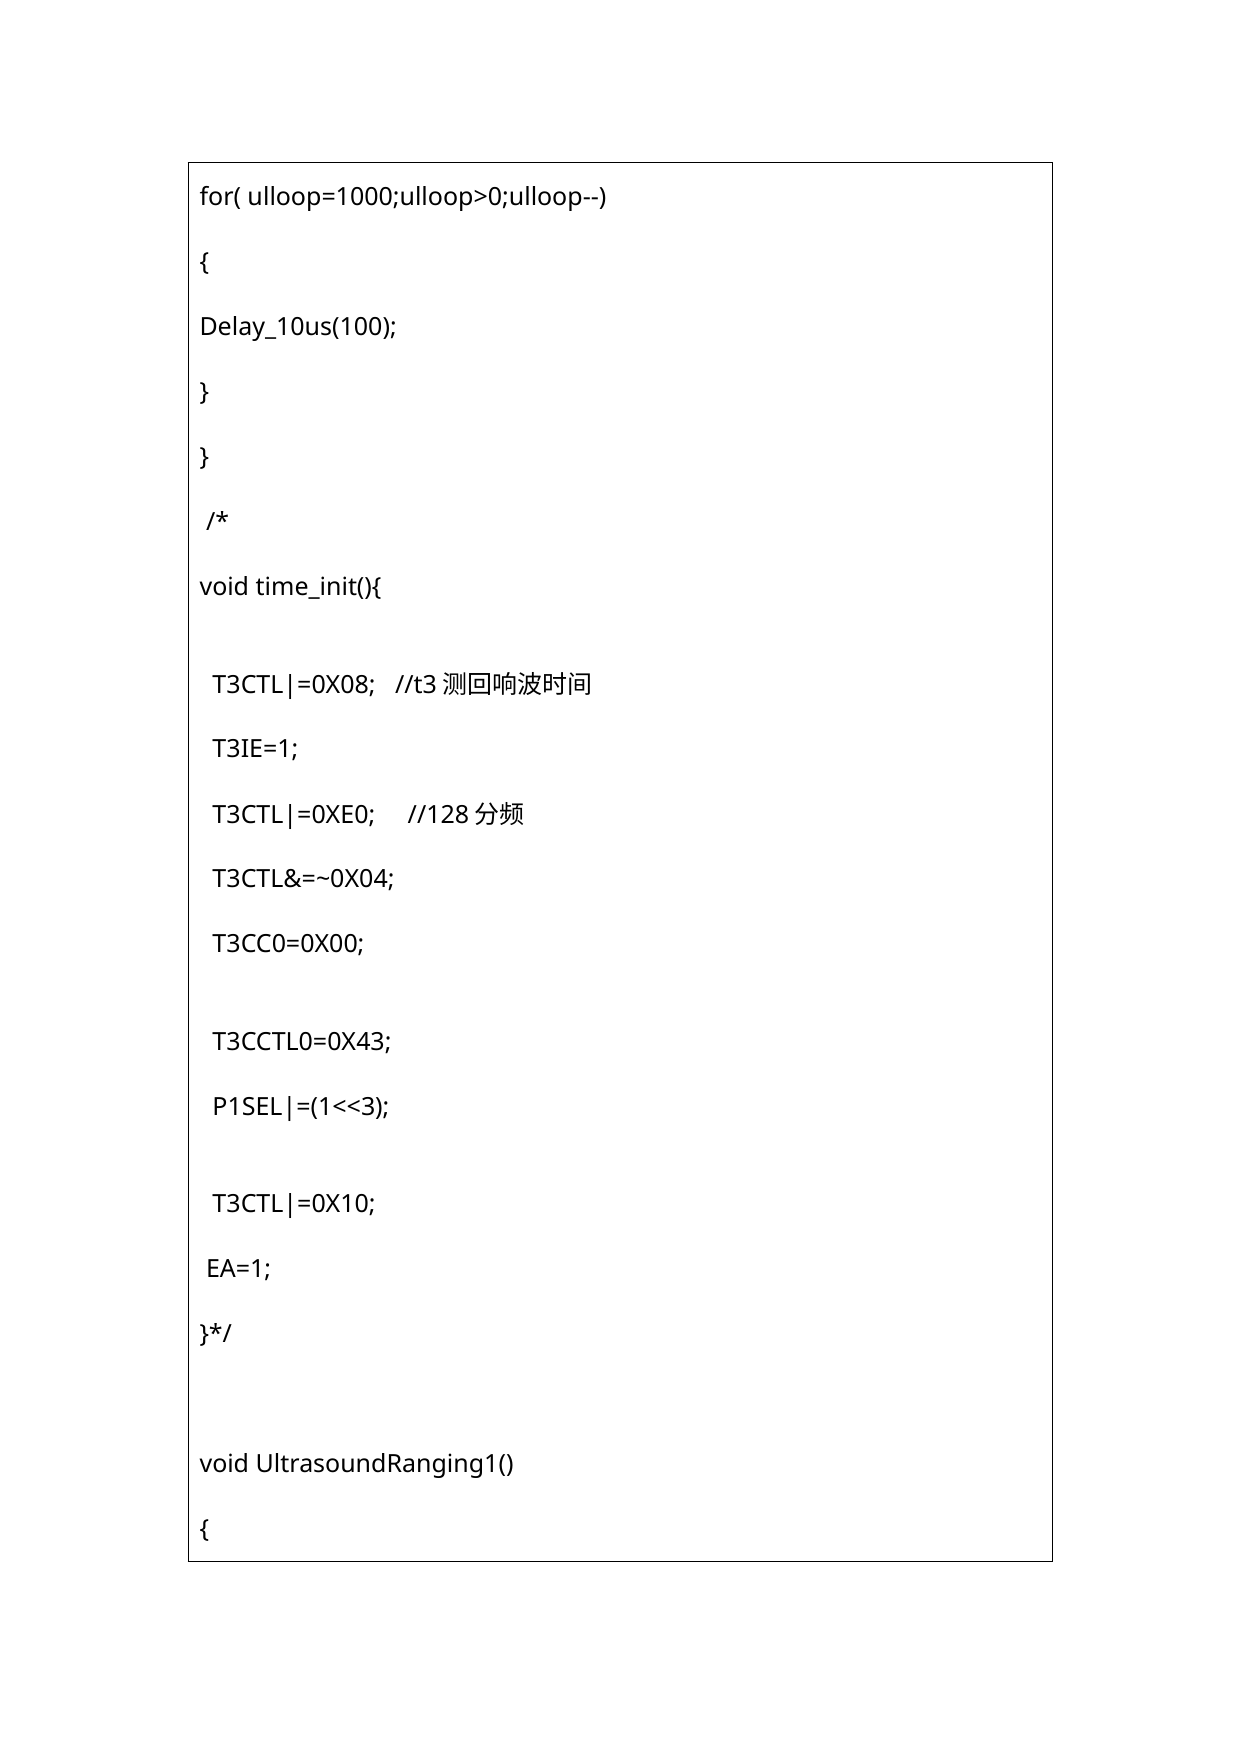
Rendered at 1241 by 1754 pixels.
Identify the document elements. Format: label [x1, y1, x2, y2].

table_cell [189, 163, 1052, 1561]
